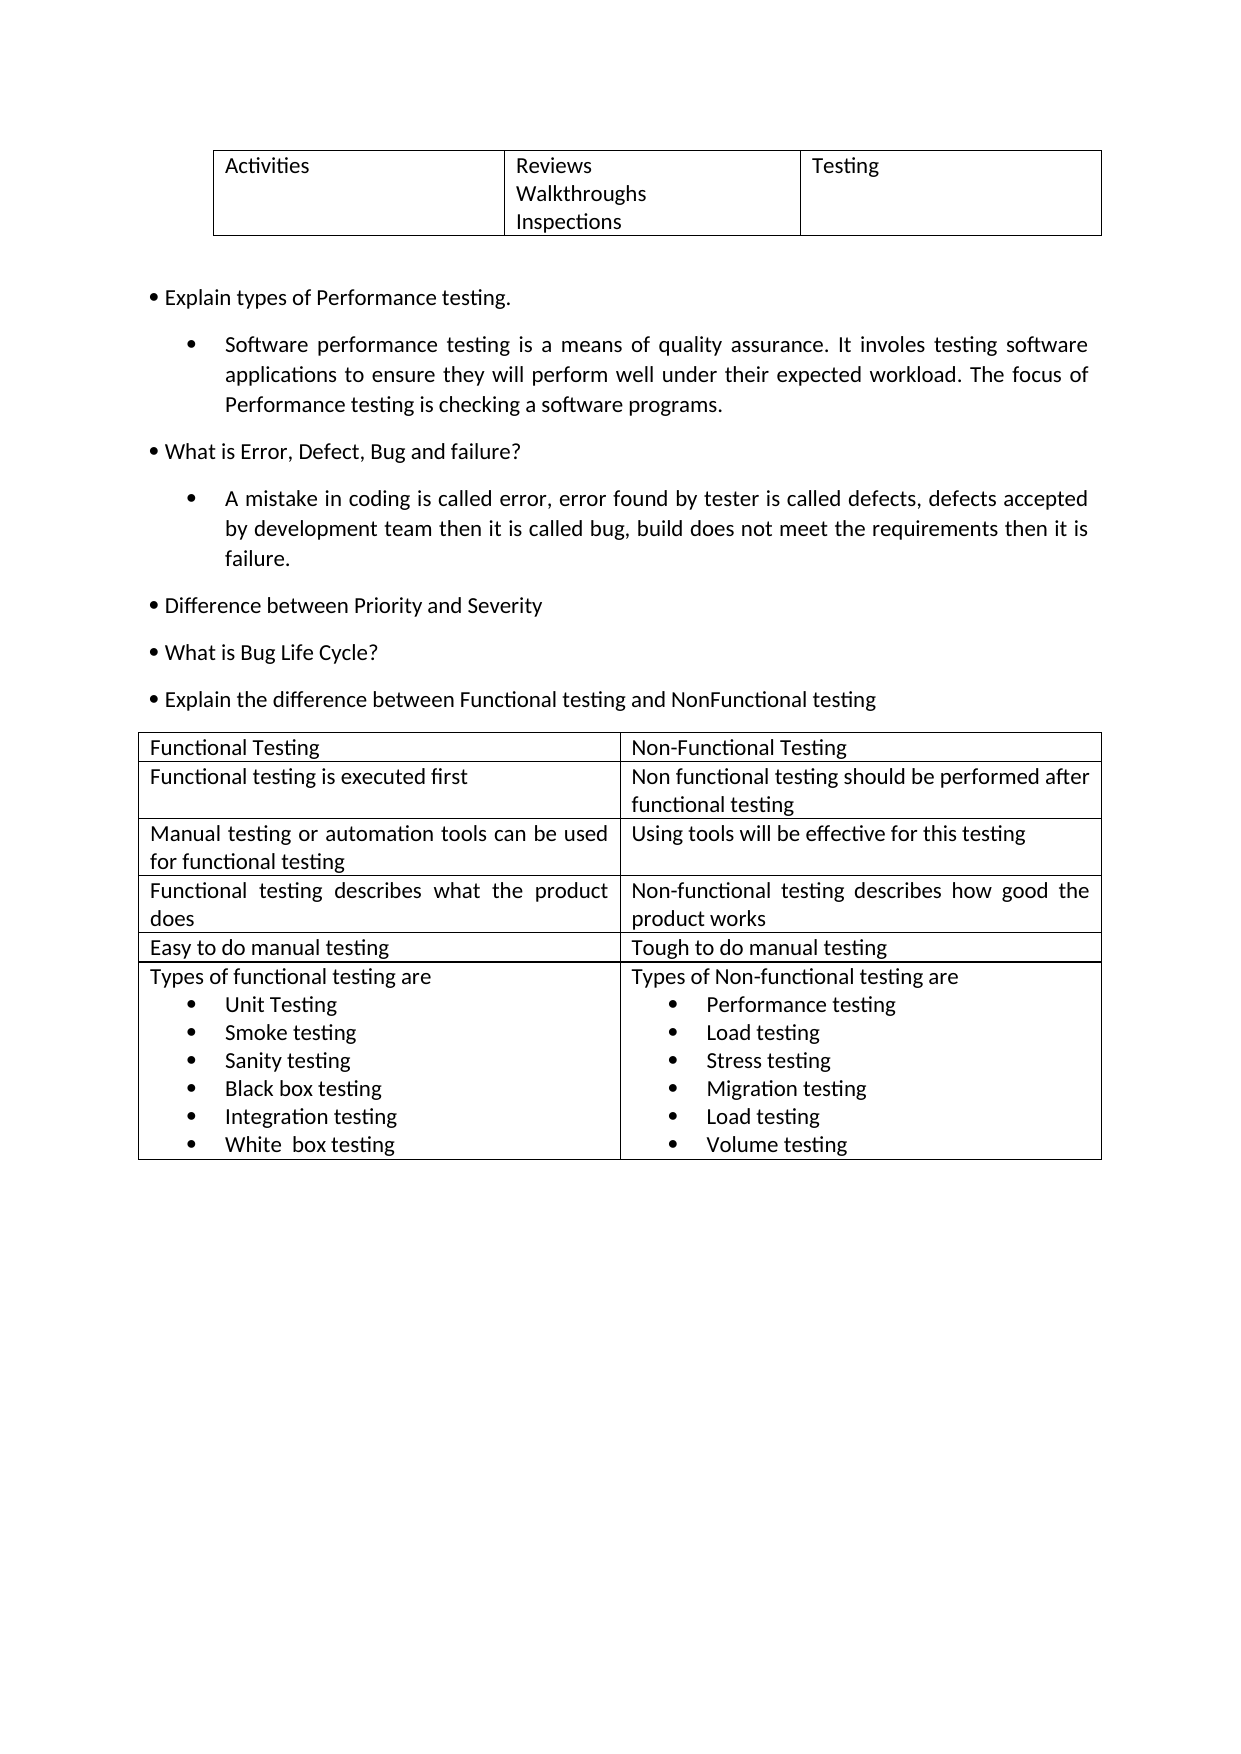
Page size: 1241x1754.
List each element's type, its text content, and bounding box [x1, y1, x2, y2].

table_cell Types of Non-functional testing are Performance testing Load testing Stress testing Migration testing Load testing Volume testing [621, 963, 1101, 1158]
list Software performance testing is a means of quality assurance. It involes testing software applications to ensure they will perform well under their expected workload. The focus of Performance testing is checking a software programs. [187, 330, 1090, 418]
text What is Error, Defect, Bug and failure? [150, 437, 1090, 465]
table_cell Manual testing or automation tools can be used for functional testing [139, 819, 620, 875]
table_header Functional Testing [139, 733, 620, 761]
text Difference between Priority and Severity [150, 591, 1090, 619]
table_cell Activities [214, 151, 504, 235]
table_cell Using tools will be effective for this testing [621, 819, 1101, 875]
table_cell Reviews Walkthroughs Inspections [505, 151, 800, 235]
table_cell Non functional testing should be performed after functional testing [621, 762, 1101, 818]
text What is Bug Life Cycle? [150, 638, 1090, 666]
table_cell Testing [801, 151, 1101, 235]
table_cell Tough to do manual testing [621, 933, 1101, 961]
text Explain the difference between Functional testing and NonFunctional testing [150, 685, 1090, 713]
table_header Non-Functional Testing [621, 733, 1101, 761]
list A mistake in coding is called error, error found by tester is called defects, defects accepted by development team then it is called bug, build does not meet the requirements then it is failure. [187, 484, 1090, 572]
table_cell Functional testing is executed first [139, 762, 620, 818]
text Explain types of Performance testing. [150, 283, 1090, 311]
table_cell Types of functional testing are Unit Testing Smoke testing Sanity testing Black box testing Integration testing White box testing [139, 963, 620, 1158]
table_cell Non-functional testing describes how good the product works [621, 876, 1101, 932]
table_cell Easy to do manual testing [139, 933, 620, 961]
table_cell Functional testing describes what the product does [139, 876, 620, 932]
